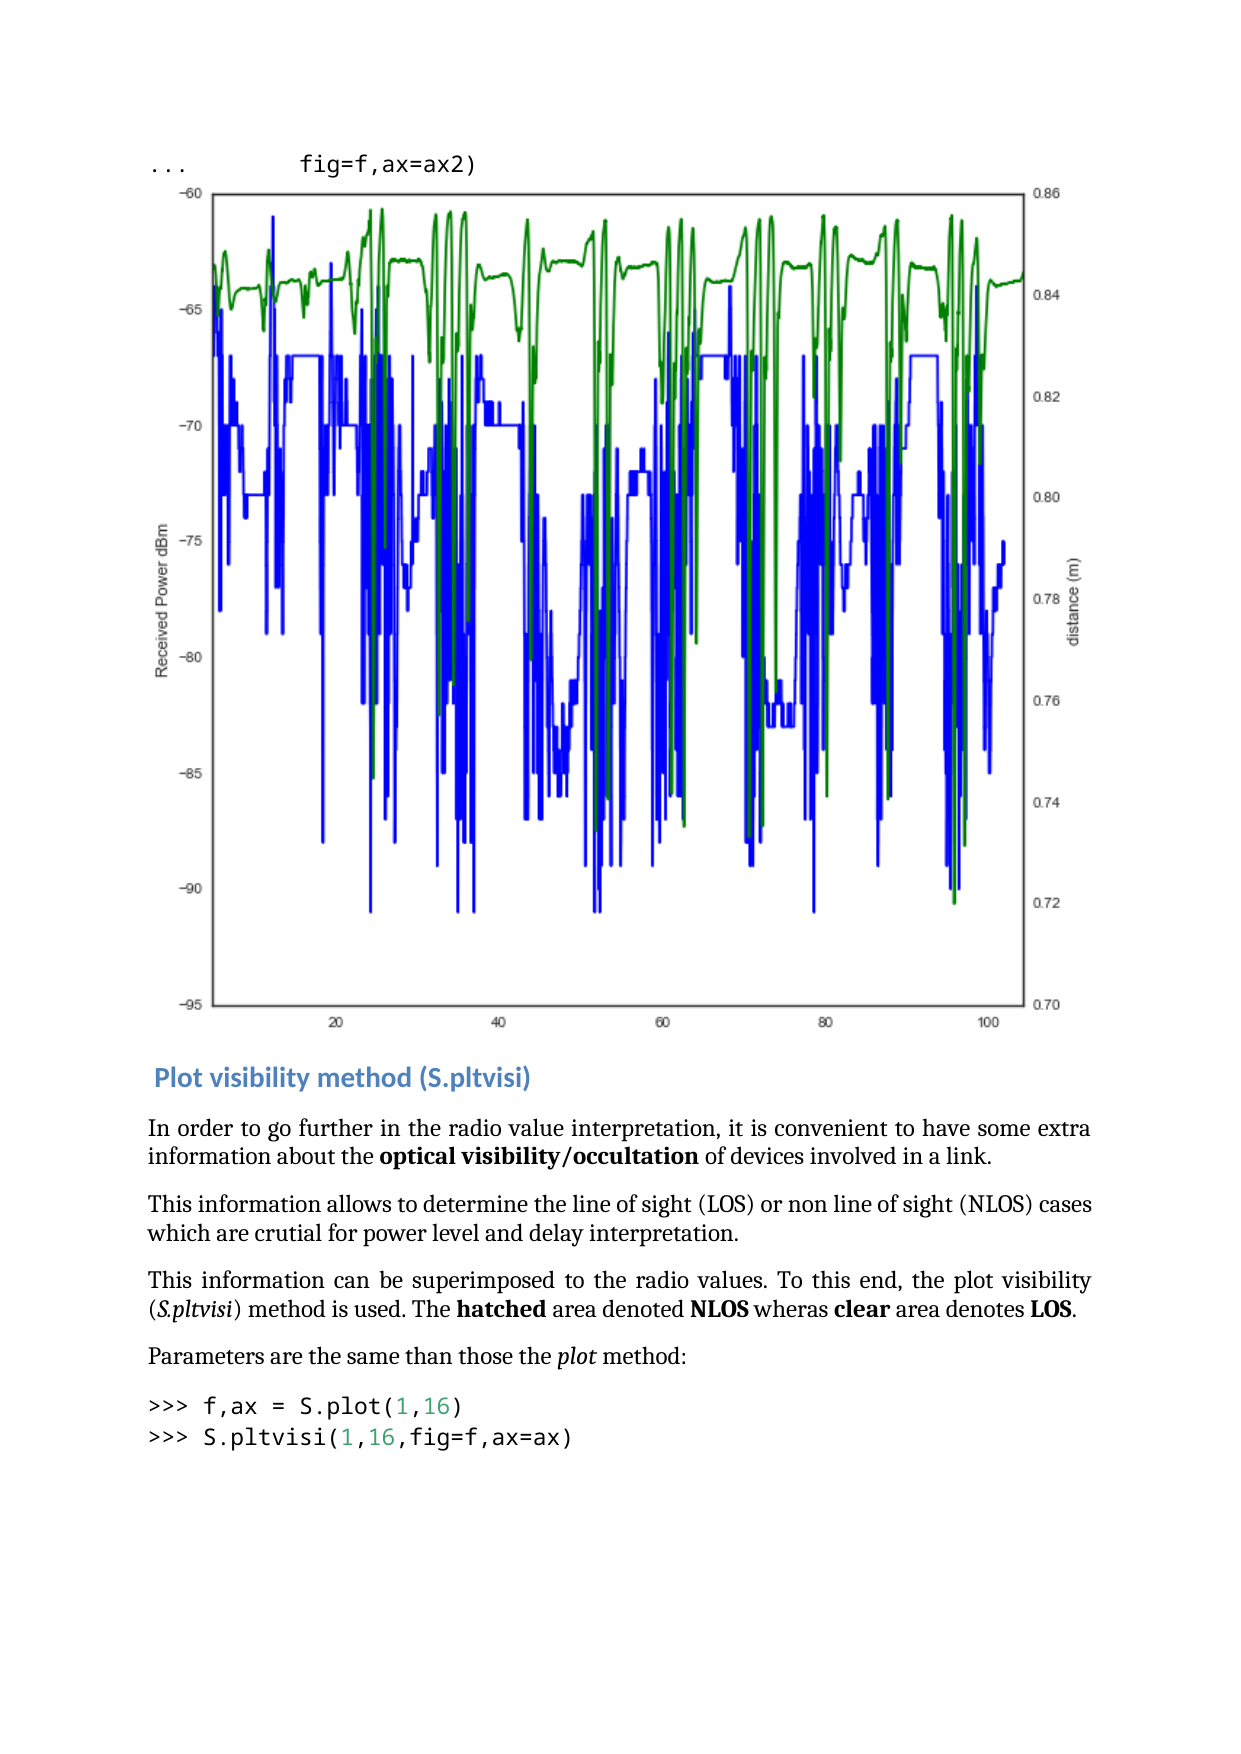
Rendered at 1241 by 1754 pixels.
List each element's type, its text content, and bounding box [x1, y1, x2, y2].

text This information can be superimposed to the radio values. To this end, the plot visibility (S.pltvisi) method is used. The hatched area denoted NLOS wheras clear area denotes LOS. [148, 1266, 1093, 1323]
text Parameters are the same than those the plot method: [148, 1342, 1093, 1371]
text >>> #plot value ... f,ax = S.plot(11,16,t=[5,105.2],color = 'b ',title=False) >>> >>> # create right axis ... ax2=ax.twinx() >>> >>> # plot distance ... S.plot(11,16,t=[5,105.2],color = 'g ',title=False, ... distance=True, ... fig=f,ax=ax2) [148, 148, 1093, 178]
picture [147, 178, 1093, 1039]
subtitle Plot visibility method (S.pltvisi) [148, 1059, 1093, 1095]
text In order to go further in the radio value interpretation, it is convenient to have some extra information about the optical visibility/occultation of devices involved in a link. [148, 1113, 1093, 1171]
text >>> f,ax = S.plot(1,16) >>> S.pltvisi(1,16,fig=f,ax=ax) [148, 1390, 1093, 1452]
text This information allows to determine the line of sight (LOS) or non line of sight (NLOS) cases which are crutial for power level and delay interpretation. [148, 1190, 1093, 1247]
